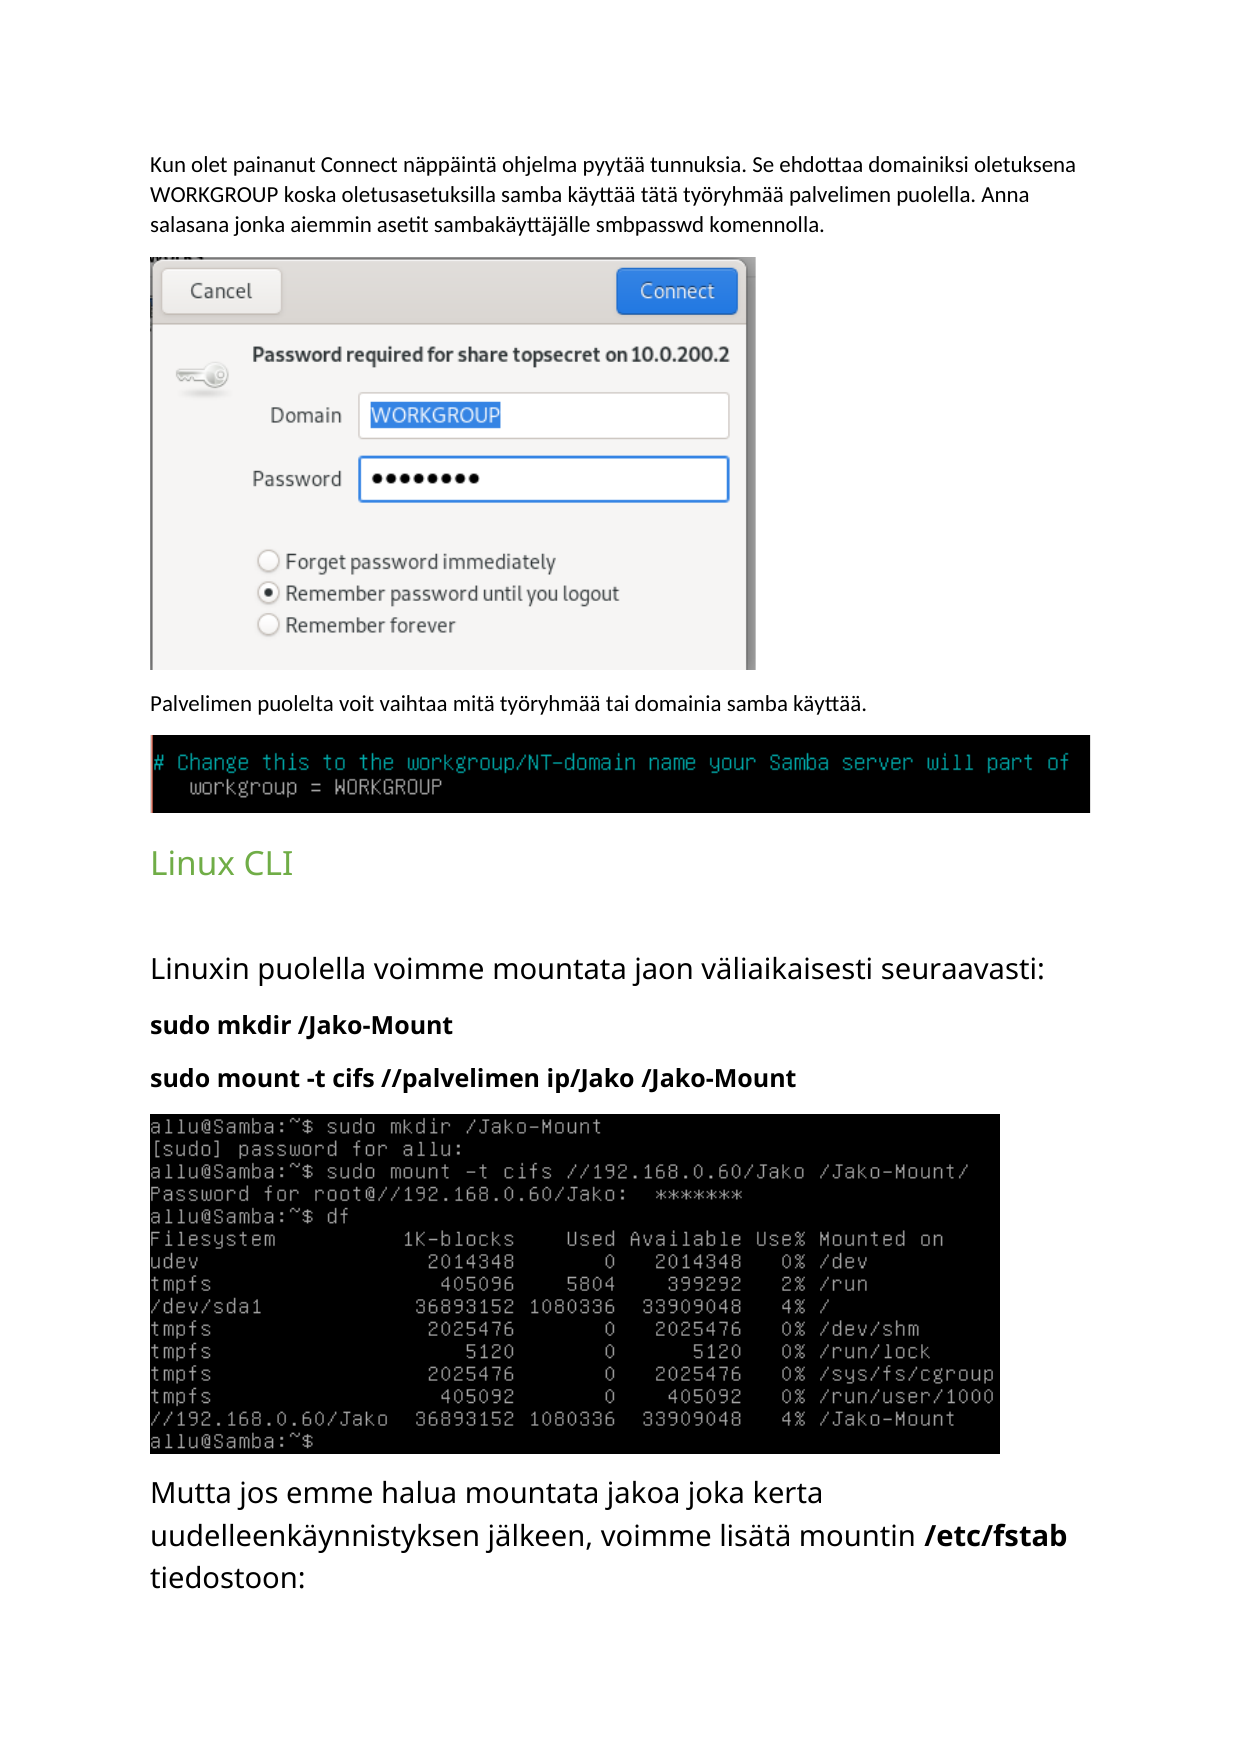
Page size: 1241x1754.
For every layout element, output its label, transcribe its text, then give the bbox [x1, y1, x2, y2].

text sudo mount -t cifs //palvelimen ip/Jako /Jako-Mount [150, 1061, 1090, 1095]
text Kun olet painanut Connect näppäintä ohjelma pyytää tunnuksia. Se ehdottaa domainiksi oletuksena WORKGROUP koska oletusasetuksilla samba käyttää tätä työryhmää palvelimen puolella. Anna salasana jonka aiemmin asetit sambakäyttäjälle smbpasswd komennolla. [150, 150, 1090, 238]
picture [150, 1114, 1000, 1454]
text sudo mkdir /Jako-Mount [150, 1008, 1090, 1042]
text Linuxin puolella voimme mountata jaon väliaikaisesti seuraavasti: [150, 948, 1090, 988]
picture [150, 257, 756, 670]
text Mutta jos emme halua mountata jakoa joka kerta uudelleenkäynnistyksen jälkeen, voimme lisätä mountin /etc/fstab tiedostoon: [150, 1472, 1090, 1597]
picture [150, 735, 1091, 813]
subtitle Linux CLI [150, 840, 1090, 885]
text Palvelimen puolelta voit vaihtaa mitä työryhmää tai domainia samba käyttää. [150, 689, 1090, 717]
